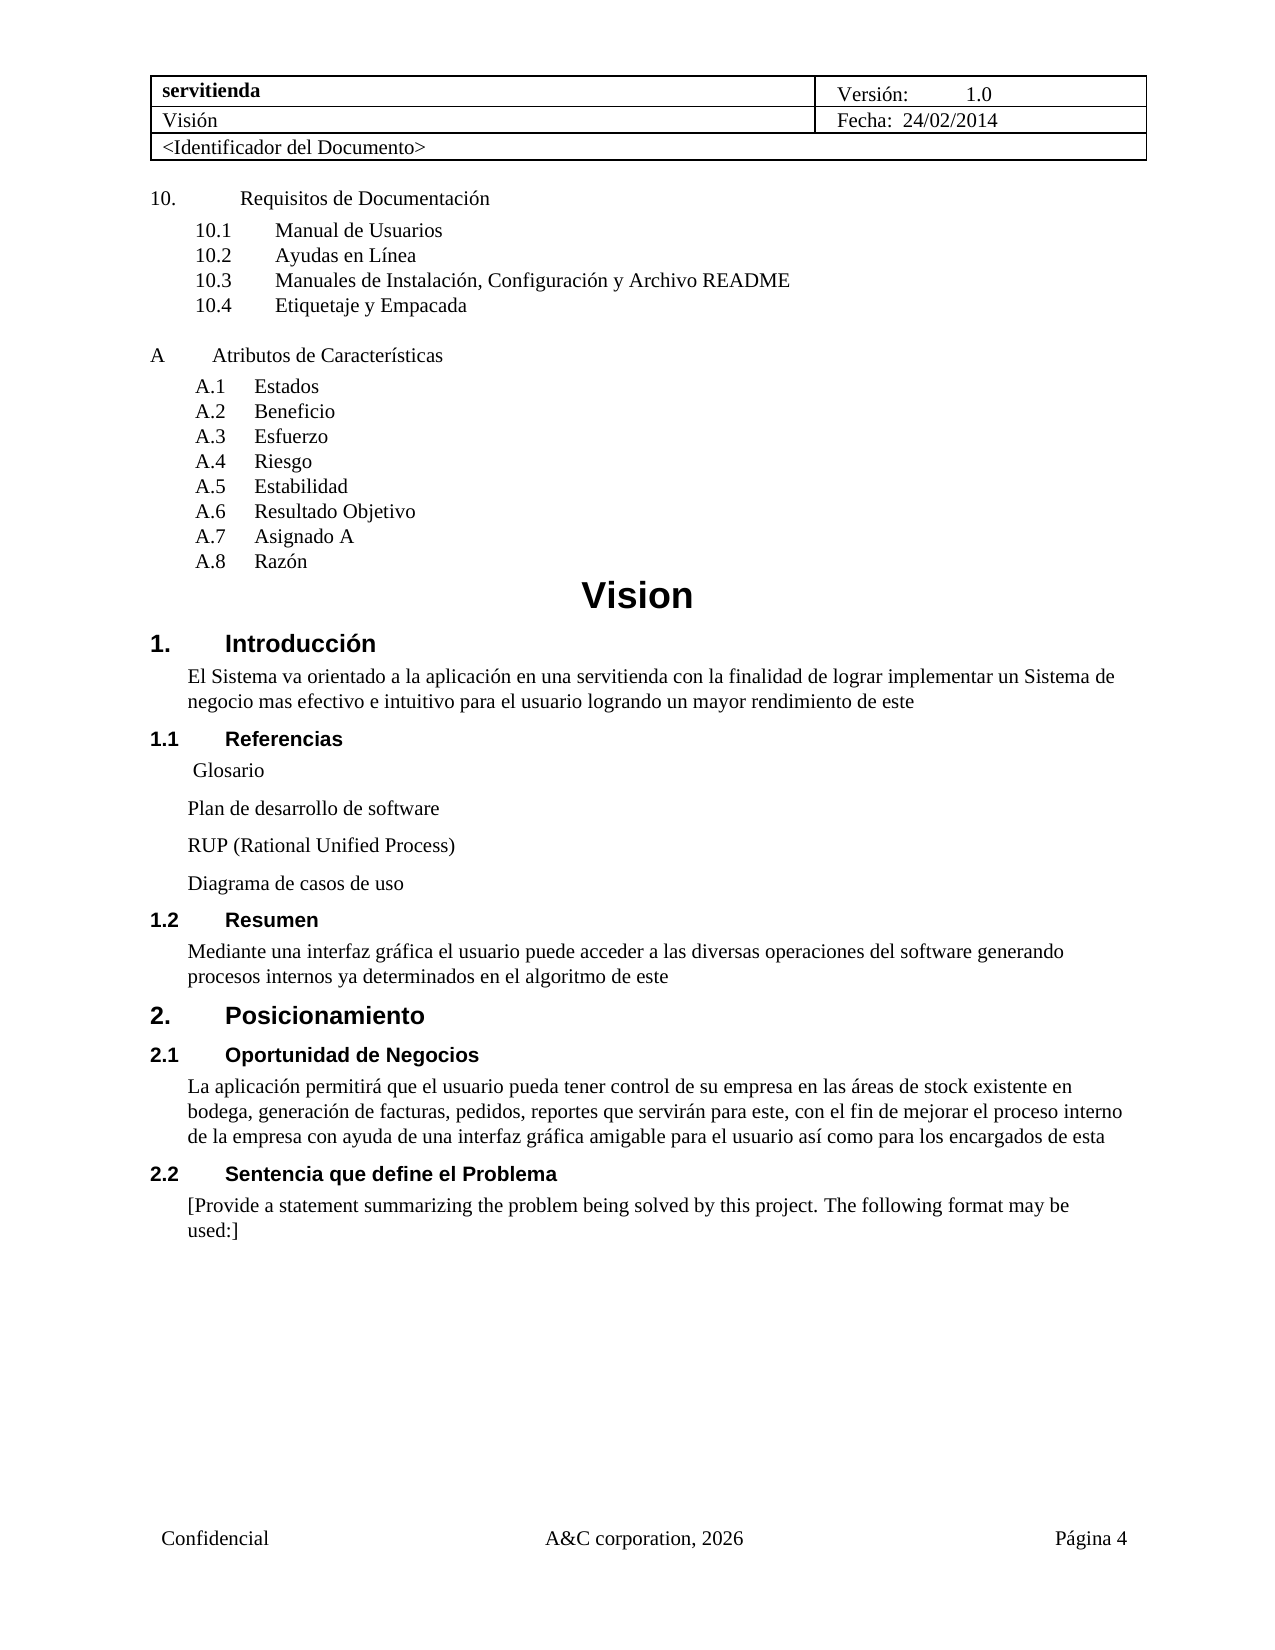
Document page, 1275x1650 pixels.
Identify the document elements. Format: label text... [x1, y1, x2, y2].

text RUP (Rational Unified Process) [187, 832, 1125, 857]
text A.1 Estados 4 [195, 373, 1050, 398]
subtitle Referencias [150, 726, 1125, 751]
text A.5 Estabilidad 4 [195, 473, 1050, 498]
title Vision [150, 573, 1125, 616]
text A.4 Riesgo 4 [195, 448, 1050, 473]
text Plan de desarrollo de software [187, 795, 1125, 820]
text Mediante una interfaz gráfica el usuario puede acceder a las diversas operaciones del software generando procesos internos ya determinados en el algoritmo de este [187, 938, 1125, 988]
text 10.2 Ayudas en Línea 4 [195, 242, 1050, 267]
text 10. Requisitos de Documentación 4 [150, 185, 1050, 210]
subtitle Oportunidad de Negocios [150, 1042, 1125, 1067]
text A Atributos de Características 4 [150, 342, 1050, 367]
subtitle Posicionamiento [150, 1001, 1125, 1030]
text Glosario [187, 757, 1125, 782]
text A.7 Asignado A 4 [195, 523, 1050, 548]
subtitle Resumen [150, 907, 1125, 932]
text A.8 Razón 4 [195, 548, 1050, 573]
text A.2 Beneficio 4 [195, 398, 1050, 423]
text [Provide a statement summarizing the problem being solved by this project. The following format may be used:] [187, 1192, 1125, 1242]
subtitle Introducción [150, 628, 1125, 657]
text Diagrama de casos de uso [187, 870, 1125, 895]
text 10.4 Etiquetaje y Empacada 4 [195, 292, 1050, 317]
text La aplicación permitirá que el usuario pueda tener control de su empresa en las áreas de stock existente en bodega, generación de facturas, pedidos, reportes que servirán para este, con el fin de mejorar el proceso interno de la empresa con ayuda de una interfaz gráfica amigable para el usuario así como para los encargados de esta [187, 1073, 1125, 1148]
text El Sistema va orientado a la aplicación en una servitienda con la finalidad de lograr implementar un Sistema de negocio mas efectivo e intuitivo para el usuario logrando un mayor rendimiento de este [187, 663, 1125, 713]
subtitle Sentencia que define el Problema [150, 1161, 1125, 1186]
text A.3 Esfuerzo 4 [195, 423, 1050, 448]
text 10.1 Manual de Usuarios 4 [195, 217, 1050, 242]
text 10.3 Manuales de Instalación, Configuración y Archivo README 4 [195, 267, 1050, 292]
text A.6 Resultado Objetivo 4 [195, 498, 1050, 523]
